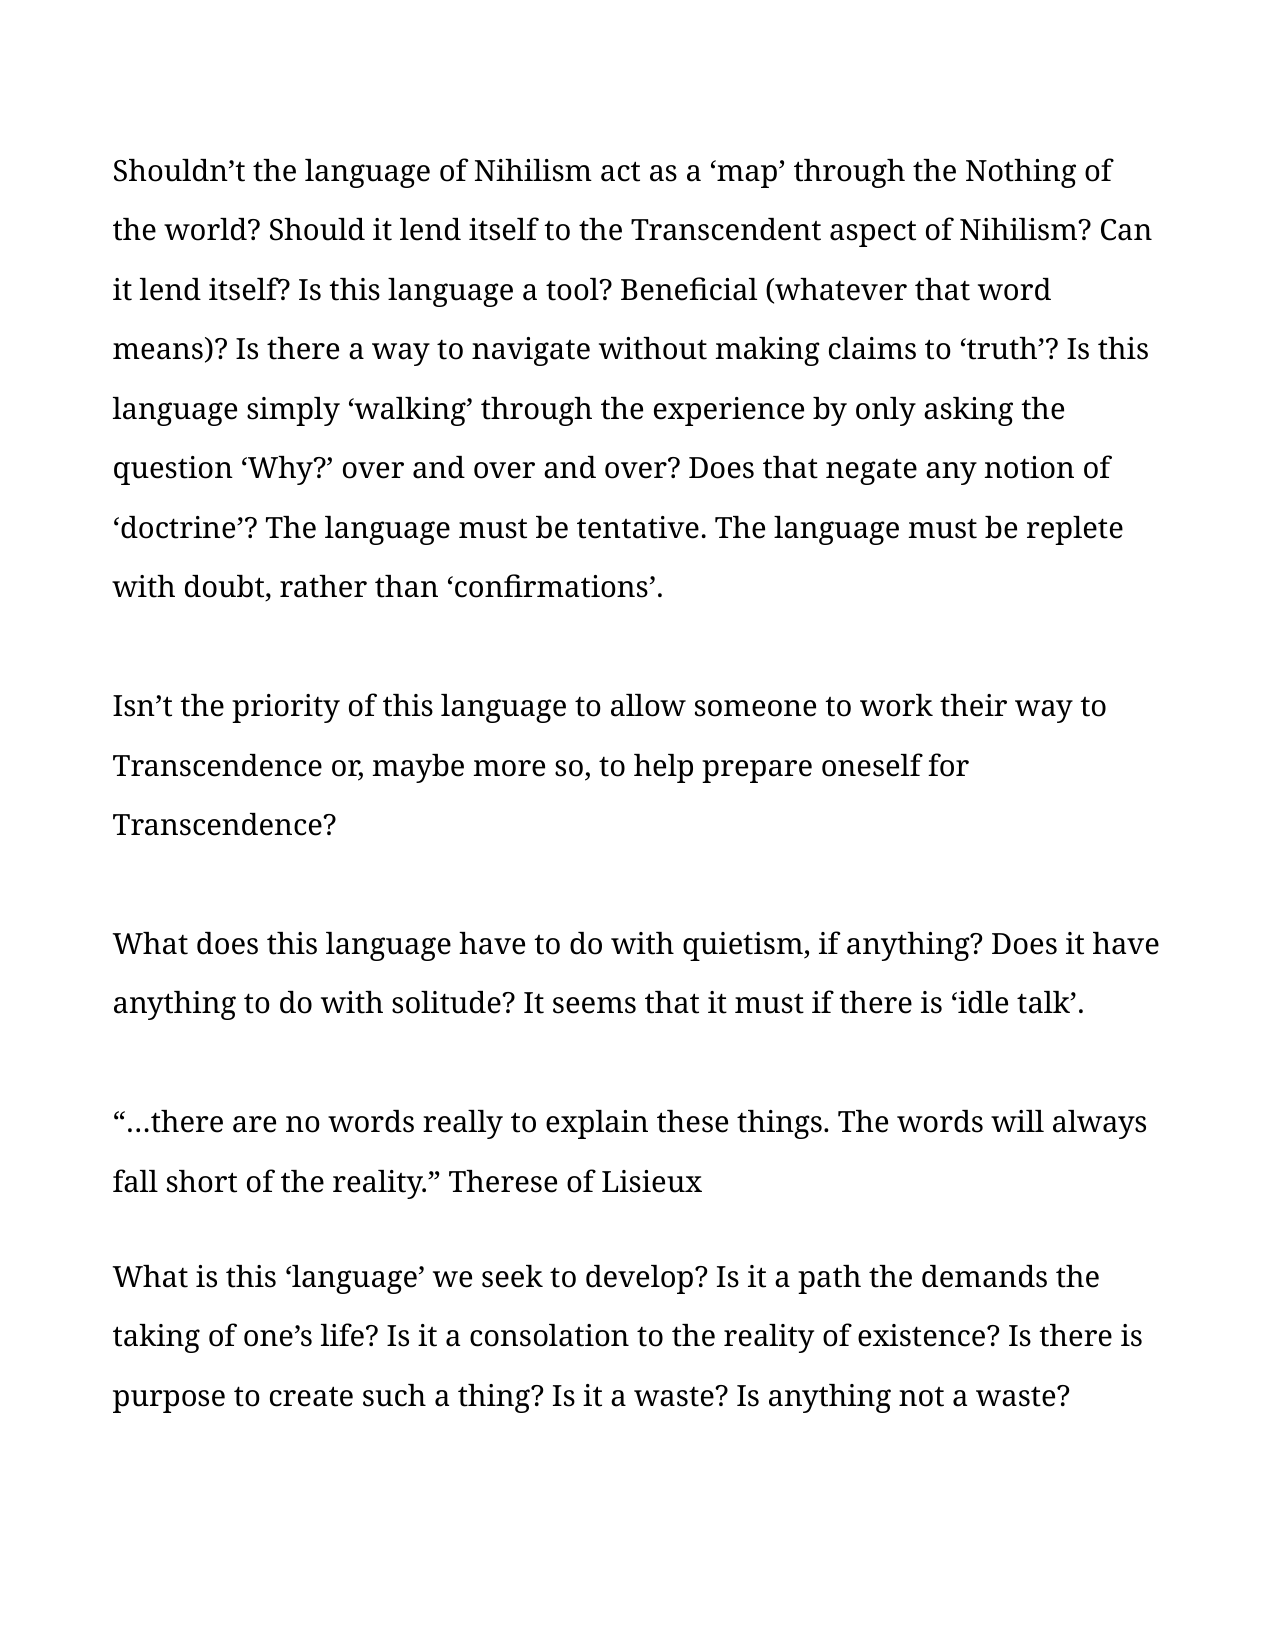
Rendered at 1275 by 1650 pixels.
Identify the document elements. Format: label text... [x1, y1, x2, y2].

text What is this ‘language’ we seek to develop? Is it a path the demands the taking of one’s life? Is it a consolation to the reality of existence? Is there is purpose to create such a thing? Is it a waste? Is anything not a waste? [112, 1256, 1162, 1415]
text What does this language have to do with quietism, if anything? Does it have anything to do with solitude? It seems that it must if there is ‘idle talk’. [112, 923, 1162, 1022]
text “…there are no words really to explain these things. The words will always fall short of the reality.” Therese of Lisieux [112, 1102, 1162, 1201]
text Shouldn’t the language of Nihilism act as a ‘map’ through the Nothing of the world? Should it lend itself to the Transcendent aspect of Nihilism? Can it lend itself? Is this language a tool? Beneficial (whatever that word means)? Is there a way to navigate without making claims to ‘truth’? Is this language simply ‘walking’ through the experience by only asking the question ‘Why?’ over and over and over? Does that negate any notion of ‘doctrine’? The language must be tentative. The language must be replete with doubt, rather than ‘confirmations’. [112, 150, 1162, 606]
text Isn’t the priority of this language to allow someone to work their way to Transcendence or, maybe more so, to help prepare oneself for Transcendence? [112, 685, 1162, 844]
